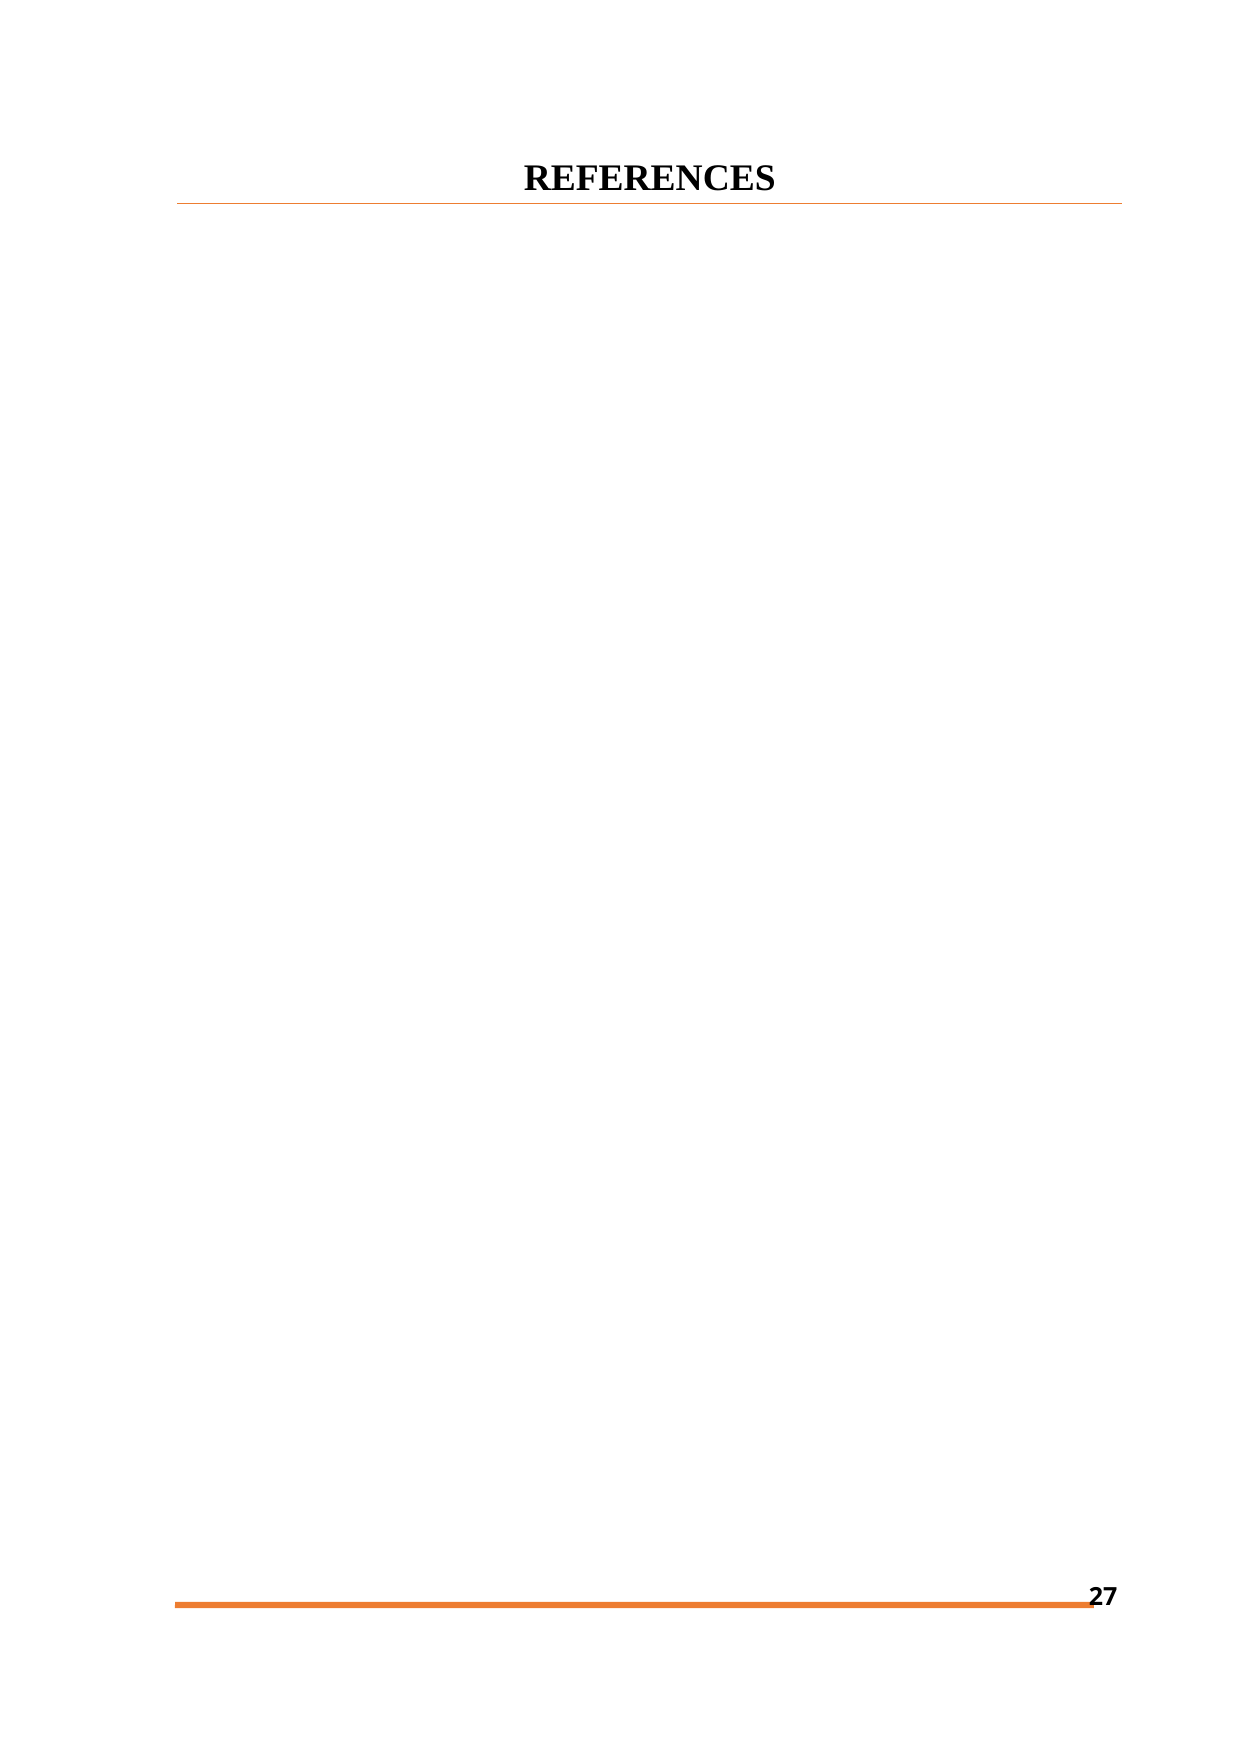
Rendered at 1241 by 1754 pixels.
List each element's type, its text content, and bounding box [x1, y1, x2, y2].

subtitle REFERENCES [177, 156, 1122, 203]
